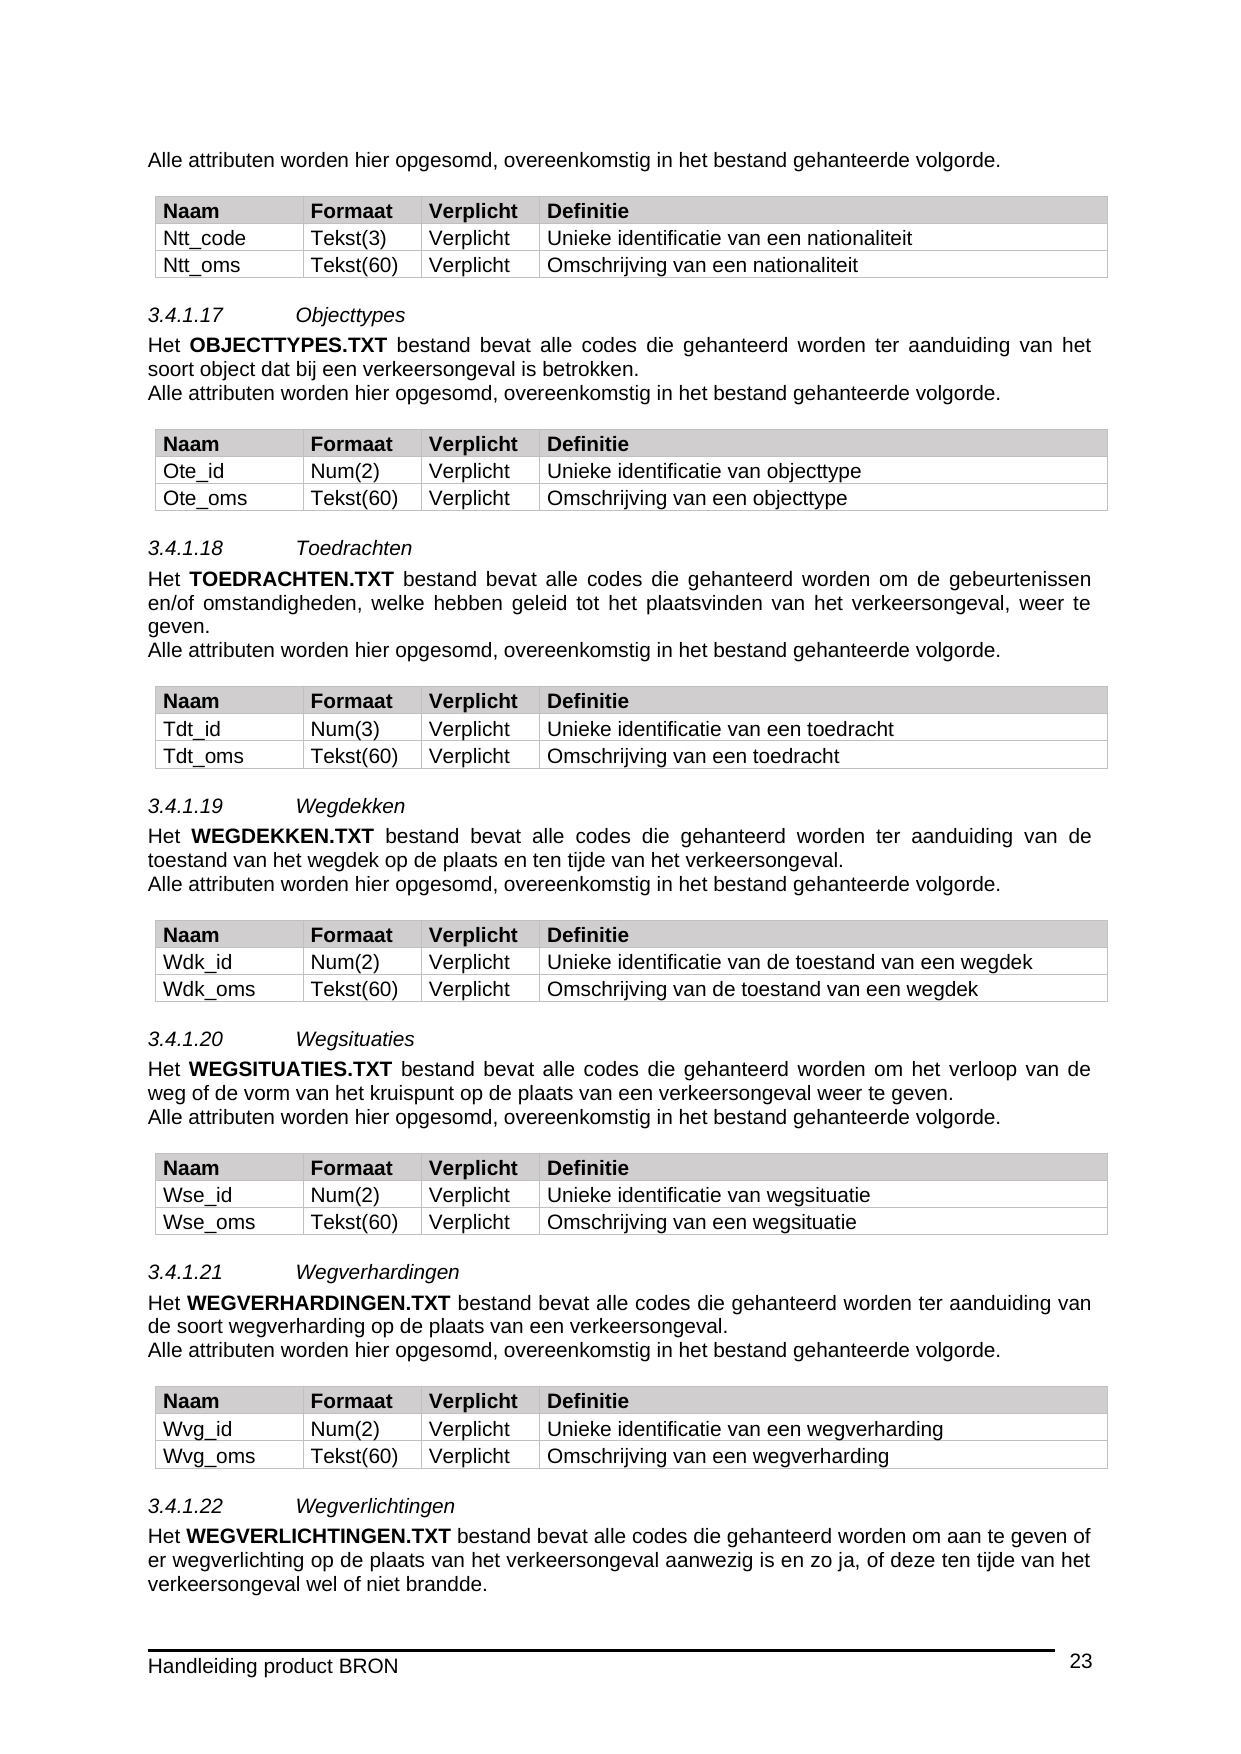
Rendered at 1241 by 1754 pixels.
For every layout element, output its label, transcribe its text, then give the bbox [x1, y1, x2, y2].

text Alle attributen worden hier opgesomd, overeenkomstig in het bestand gehanteerde volgorde. [148, 1105, 1092, 1129]
table_header Definitie [540, 430, 1107, 456]
table_header Verplicht [422, 430, 539, 456]
table_header Naam [156, 1387, 303, 1413]
table_cell Verplicht [422, 1414, 539, 1440]
table_cell Omschrijving van een toedracht [540, 741, 1107, 767]
table_header Verplicht [422, 1387, 539, 1413]
table_cell Ote_id [156, 457, 303, 483]
table_header Verplicht [422, 197, 539, 223]
table_cell Ntt_oms [156, 251, 303, 277]
table_header Naam [156, 197, 303, 223]
table_cell Unieke identificatie van een wegverharding [540, 1414, 1107, 1440]
table_cell Verplicht [422, 948, 539, 974]
table_header Naam [156, 921, 303, 947]
table_cell Omschrijving van een nationaliteit [540, 251, 1107, 277]
table_cell Verplicht [422, 251, 539, 277]
subtitle Toedrachten [148, 536, 1092, 560]
table_cell Wse_oms [156, 1208, 303, 1234]
table_header Formaat [304, 430, 421, 456]
text Alle attributen worden hier opgesomd, overeenkomstig in het bestand gehanteerde volgorde. [148, 638, 1092, 662]
table_cell Verplicht [422, 975, 539, 1001]
table_cell Num(2) [304, 1414, 421, 1440]
text Het WEGVERHARDINGEN.TXT bestand bevat alle codes die gehanteerd worden ter aanduiding van de soort wegverharding op de plaats van een verkeersongeval. [148, 1290, 1092, 1338]
table_cell Unieke identificatie van wegsituatie [540, 1181, 1107, 1207]
subtitle Wegverlichtingen [148, 1493, 1092, 1517]
text Alle attributen worden hier opgesomd, overeenkomstig in het bestand gehanteerde volgorde. [148, 872, 1092, 896]
table_header Definitie [540, 197, 1107, 223]
table_cell Verplicht [422, 1181, 539, 1207]
text Het TOEDRACHTEN.TXT bestand bevat alle codes die gehanteerd worden om de gebeurtenissen en/of omstandigheden, welke hebben geleid tot het plaatsvinden van het verkeersongeval, weer te geven. [148, 566, 1092, 638]
table_header Verplicht [422, 1154, 539, 1180]
table_cell Tekst(60) [304, 484, 421, 510]
table_cell Verplicht [422, 1441, 539, 1467]
table_cell Ote_oms [156, 484, 303, 510]
table_cell Wvg_oms [156, 1441, 303, 1467]
text Alle attributen worden hier opgesomd, overeenkomstig in het bestand gehanteerde volgorde. [148, 148, 1092, 172]
table_cell Verplicht [422, 224, 539, 250]
table_header Formaat [304, 1387, 421, 1413]
subtitle Wegverhardingen [148, 1260, 1092, 1284]
table_cell Tekst(3) [304, 224, 421, 250]
table_cell Wdk_id [156, 948, 303, 974]
text Alle attributen worden hier opgesomd, overeenkomstig in het bestand gehanteerde volgorde. [148, 381, 1092, 405]
table_cell Wse_id [156, 1181, 303, 1207]
table_cell Unieke identificatie van objecttype [540, 457, 1107, 483]
table_cell Unieke identificatie van een nationaliteit [540, 224, 1107, 250]
table_cell Verplicht [422, 1208, 539, 1234]
table_cell Omschrijving van een wegverharding [540, 1441, 1107, 1467]
table_header Definitie [540, 1387, 1107, 1413]
table_cell Unieke identificatie van een toedracht [540, 714, 1107, 740]
table_cell Omschrijving van de toestand van een wegdek [540, 975, 1107, 1001]
text Het WEGDEKKEN.TXT bestand bevat alle codes die gehanteerd worden ter aanduiding van de toestand van het wegdek op de plaats en ten tijde van het verkeersongeval. [148, 824, 1092, 872]
table_cell Wvg_id [156, 1414, 303, 1440]
table_cell Tekst(60) [304, 251, 421, 277]
text Alle attributen worden hier opgesomd, overeenkomstig in het bestand gehanteerde volgorde. [148, 1338, 1092, 1362]
table_cell Tekst(60) [304, 741, 421, 767]
table_cell Verplicht [422, 484, 539, 510]
text Het WEGSITUATIES.TXT bestand bevat alle codes die gehanteerd worden om het verloop van de weg of de vorm van het kruispunt op de plaats van een verkeersongeval weer te geven. [148, 1057, 1092, 1105]
table_header Definitie [540, 921, 1107, 947]
text Het WEGVERLICHTINGEN.TXT bestand bevat alle codes die gehanteerd worden om aan te geven of er wegverlichting op de plaats van het verkeersongeval aanwezig is en zo ja, of deze ten tijde van het verkeersongeval wel of niet brandde. [148, 1524, 1092, 1596]
subtitle Objecttypes [148, 303, 1092, 327]
table_header Formaat [304, 921, 421, 947]
table_header Formaat [304, 687, 421, 713]
table_cell Wdk_oms [156, 975, 303, 1001]
table_cell Tekst(60) [304, 1441, 421, 1467]
table_header Naam [156, 1154, 303, 1180]
subtitle Wegsituaties [148, 1027, 1092, 1051]
table_header Definitie [540, 687, 1107, 713]
table_cell Omschrijving van een objecttype [540, 484, 1107, 510]
table_cell Tekst(60) [304, 1208, 421, 1234]
table_cell Unieke identificatie van de toestand van een wegdek [540, 948, 1107, 974]
table_header Naam [156, 430, 303, 456]
table_cell Tdt_id [156, 714, 303, 740]
text Het OBJECTTYPES.TXT bestand bevat alle codes die gehanteerd worden ter aanduiding van het soort object dat bij een verkeersongeval is betrokken. [148, 333, 1092, 381]
table_cell Num(2) [304, 1181, 421, 1207]
table_header Naam [156, 687, 303, 713]
table_cell Tdt_oms [156, 741, 303, 767]
table_cell Verplicht [422, 457, 539, 483]
table_cell Num(2) [304, 948, 421, 974]
table_header Formaat [304, 197, 421, 223]
table_cell Ntt_code [156, 224, 303, 250]
subtitle Wegdekken [148, 793, 1092, 817]
table_cell Num(2) [304, 457, 421, 483]
table_header Definitie [540, 1154, 1107, 1180]
table_cell Omschrijving van een wegsituatie [540, 1208, 1107, 1234]
table_cell Num(3) [304, 714, 421, 740]
table_cell Verplicht [422, 714, 539, 740]
table_header Formaat [304, 1154, 421, 1180]
table_header Verplicht [422, 921, 539, 947]
table_cell Verplicht [422, 741, 539, 767]
table_header Verplicht [422, 687, 539, 713]
table_cell Tekst(60) [304, 975, 421, 1001]
